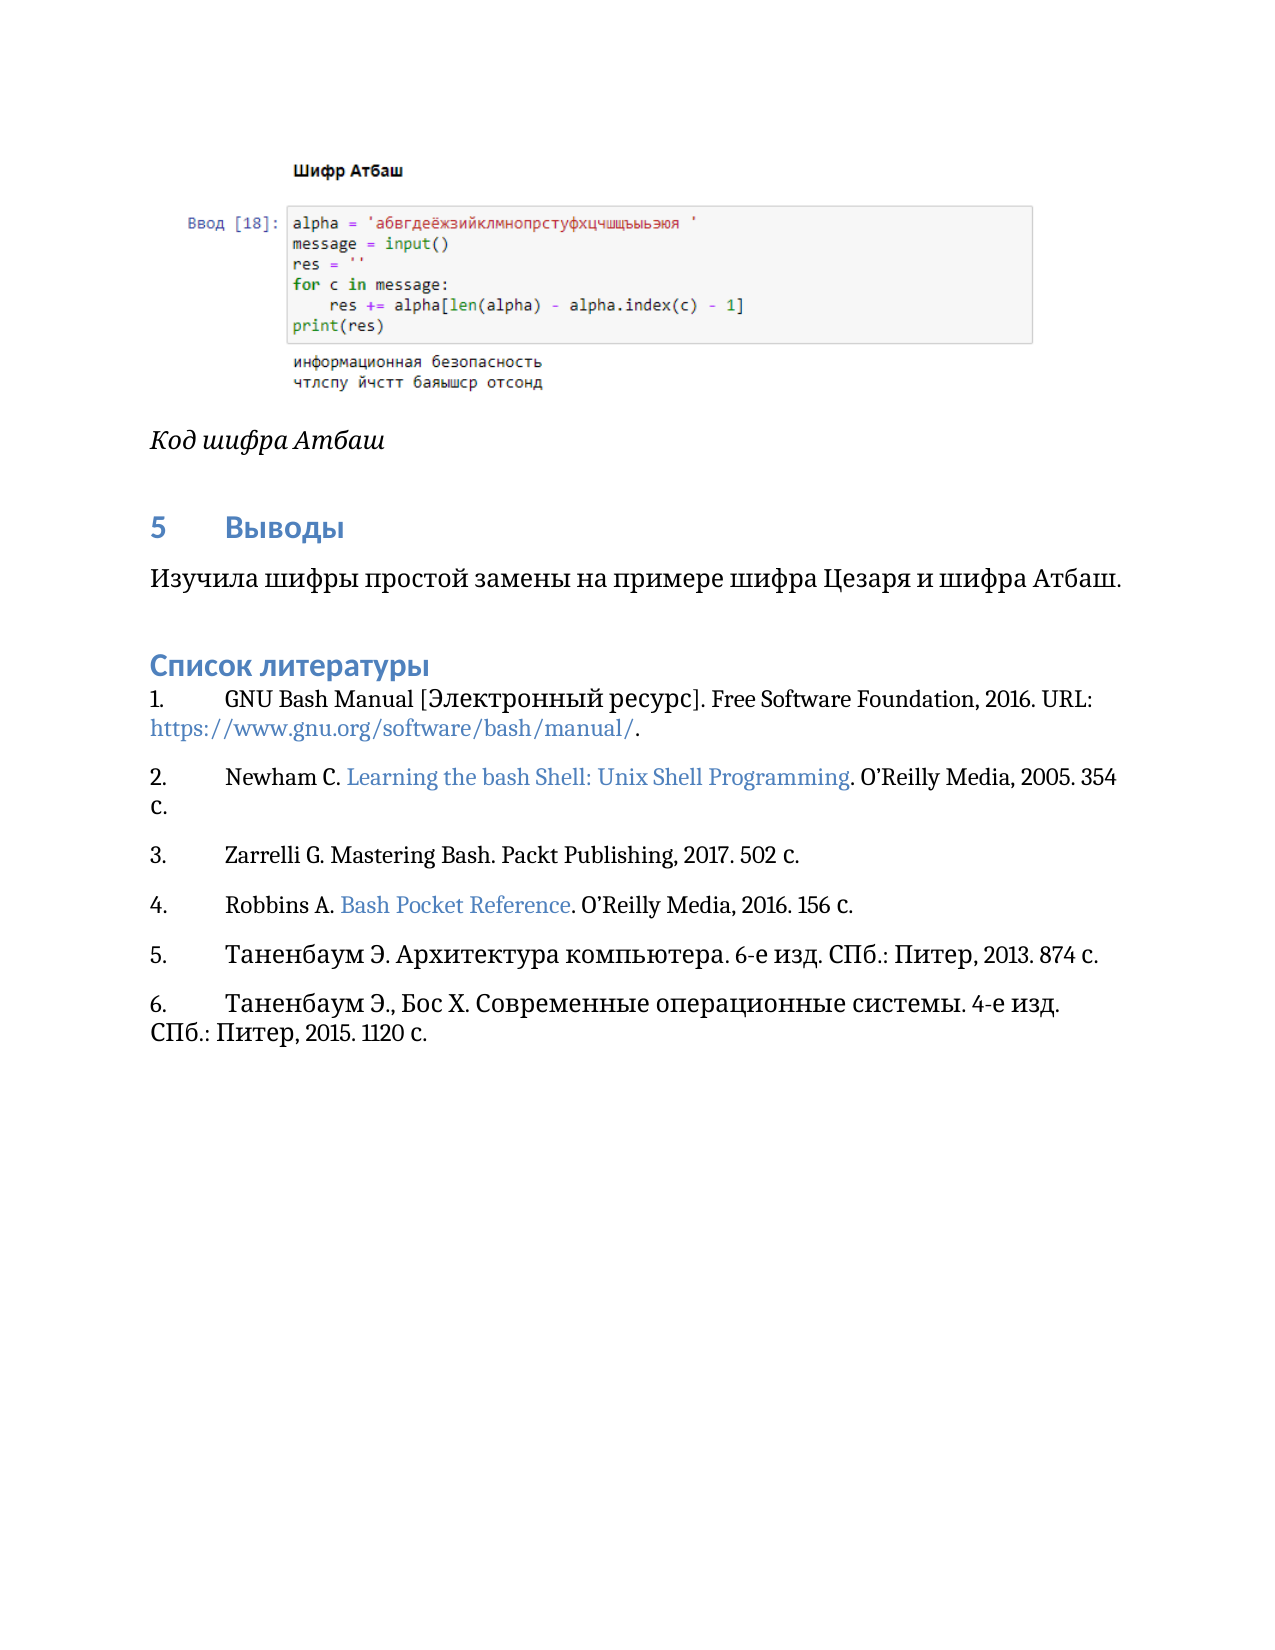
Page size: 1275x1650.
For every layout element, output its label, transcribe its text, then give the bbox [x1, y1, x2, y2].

text Код шифра Атбаш [150, 427, 1125, 456]
text 3. Zarrelli G. Mastering Bash. Packt Publishing, 2017. 502 с. [150, 841, 1125, 870]
text 5. Таненбаум Э. Архитектура компьютера. 6-е изд. СПб.: Питер, 2013. 874 с. [150, 941, 1125, 969]
text Изучила шифры простой замены на примере шифра Цезаря и шифра Атбаш. [150, 565, 1125, 594]
subtitle Список литературы [150, 644, 1125, 685]
text 1. GNU Bash Manual [Электронный ресурс]. Free Software Foundation, 2016. URL: https://www.gnu.org/software/bash/manual/. [150, 685, 1125, 742]
subtitle 5 Выводы [150, 506, 1125, 546]
text 6. Таненбаум Э., Бос Х. Современные операционные системы. 4-е изд. СПб.: Питер, 2015. 1120 с. [150, 990, 1125, 1048]
text 2. Newham C. Learning the bash Shell: Unix Shell Programming. O’Reilly Media, 2005. 354 с. [150, 763, 1125, 821]
picture [168, 150, 1044, 407]
text 4. Robbins A. Bash Pocket Reference. O’Reilly Media, 2016. 156 с. [150, 891, 1125, 920]
